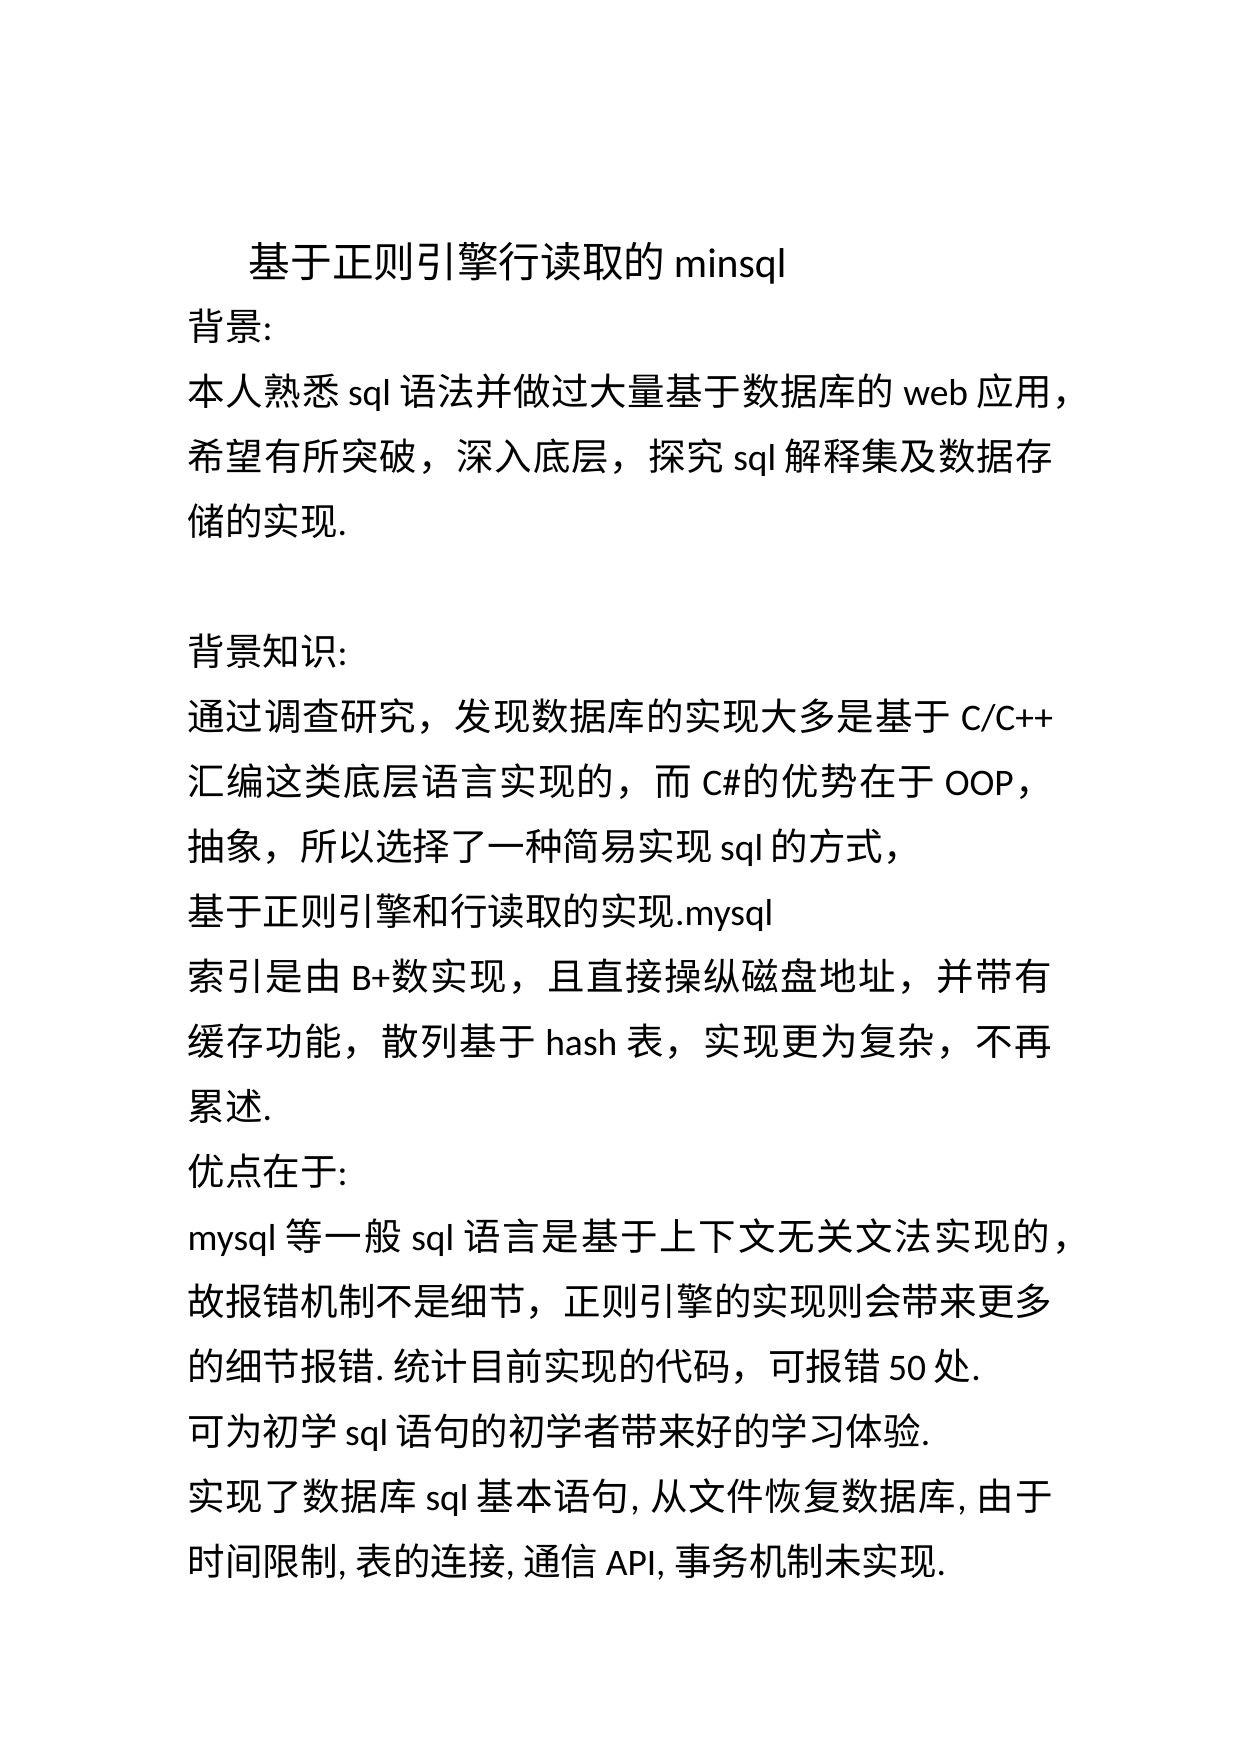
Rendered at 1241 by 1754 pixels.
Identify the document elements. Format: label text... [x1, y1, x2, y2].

text 背景: [187, 292, 1053, 357]
text 基于正则引擎行读取的minsql [187, 227, 1053, 292]
text 实现了数据库sql基本语句, 从文件恢复数据库, 由于时间限制, 表的连接, 通信API, 事务机制未实现. [187, 1462, 1053, 1592]
text 优点在于: [187, 1137, 1053, 1202]
text 索引是由B+数实现，且直接操纵磁盘地址，并带有缓存功能，散列基于hash表，实现更为复杂，不再累述. [187, 942, 1053, 1137]
text 背景知识: [187, 617, 1053, 682]
text 本人熟悉sql语法并做过大量基于数据库的web应用，希望有所突破，深入底层，探究sql解释集及数据存储的实现. [187, 357, 1053, 552]
text 基于正则引擎和行读取的实现.mysql [187, 877, 1053, 942]
text 可为初学sql语句的初学者带来好的学习体验. [187, 1397, 1053, 1462]
text mysql等一般sql语言是基于上下文无关文法实现的，故报错机制不是细节，正则引擎的实现则会带来更多的细节报错. 统计目前实现的代码，可报错50处. [187, 1202, 1053, 1397]
text 通过调查研究，发现数据库的实现大多是基于C/C++汇编这类底层语言实现的，而C#的优势在于OOP，抽象，所以选择了一种简易实现sql的方式， [187, 682, 1053, 877]
